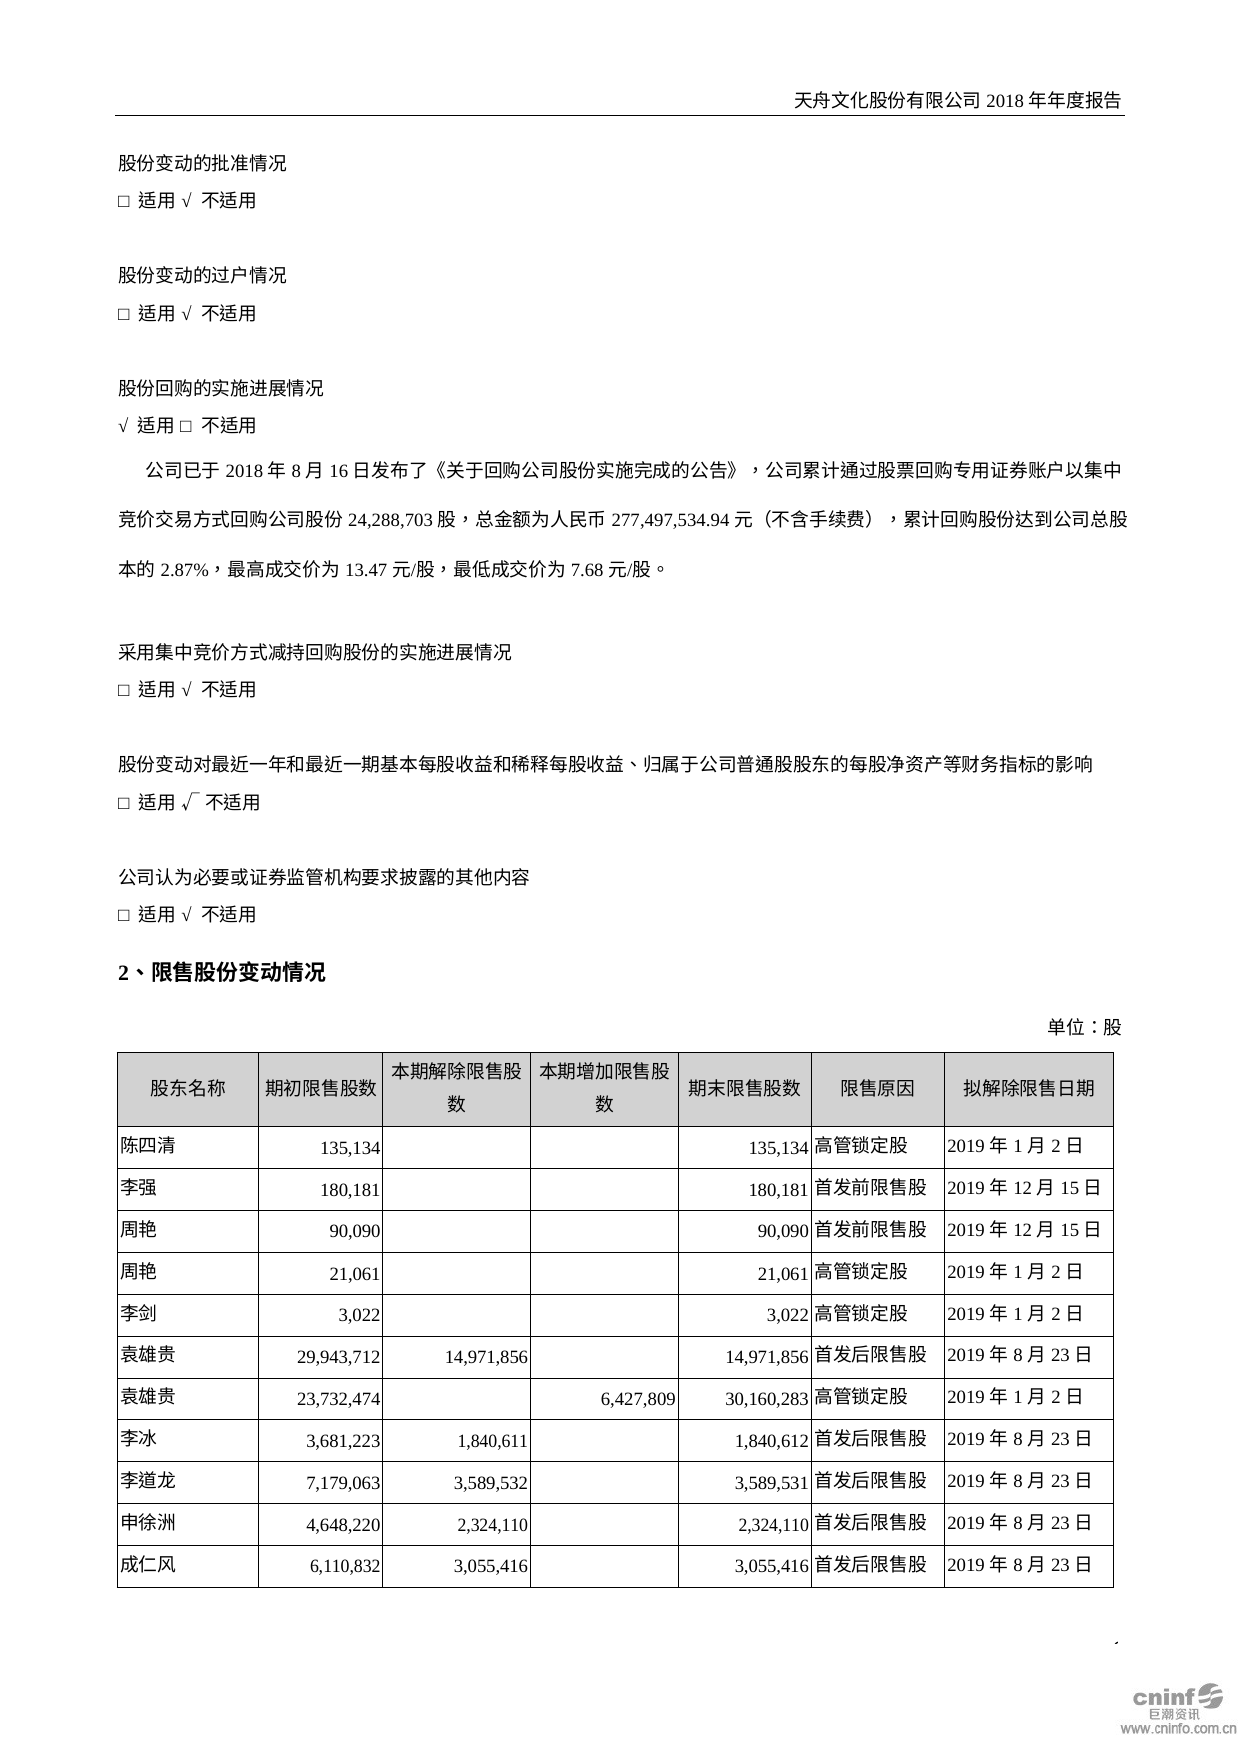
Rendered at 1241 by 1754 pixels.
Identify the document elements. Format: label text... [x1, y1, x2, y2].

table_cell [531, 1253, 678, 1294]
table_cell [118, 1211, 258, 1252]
text √ 适用 □ 不适用 [118, 413, 1240, 438]
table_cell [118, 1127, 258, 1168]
text 竞价交易方式回购公司股份 24,288,703 股，总金额为人民币 277,497,534.94 元（不含手续费），累计回购股份达到公司总股 [118, 507, 1240, 532]
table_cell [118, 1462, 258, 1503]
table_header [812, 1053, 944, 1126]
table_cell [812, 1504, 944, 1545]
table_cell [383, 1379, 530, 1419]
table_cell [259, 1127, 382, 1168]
text 股份变动的批准情况 [118, 150, 1240, 176]
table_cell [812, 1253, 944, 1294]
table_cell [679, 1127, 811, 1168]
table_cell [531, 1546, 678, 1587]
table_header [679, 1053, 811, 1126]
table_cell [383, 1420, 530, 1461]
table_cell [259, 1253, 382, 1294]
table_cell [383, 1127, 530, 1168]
text 公司已于 2018 年 8 月 16 日发布了《关于回购公司股份实施完成的公告》，公司累计通过股票回购专用证券账户以集中 [102, 458, 1122, 483]
text □ 适用 √ 不适用 [118, 902, 1240, 927]
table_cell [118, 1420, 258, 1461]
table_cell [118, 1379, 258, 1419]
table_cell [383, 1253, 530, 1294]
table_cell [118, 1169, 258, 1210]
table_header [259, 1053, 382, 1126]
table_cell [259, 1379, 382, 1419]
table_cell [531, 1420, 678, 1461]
text □ 适用 √ 不适用 [118, 300, 1240, 326]
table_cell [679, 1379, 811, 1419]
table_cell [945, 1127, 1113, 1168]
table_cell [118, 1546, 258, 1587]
text 公司认为必要或证券监管机构要求披露的其他内容 [118, 864, 1240, 890]
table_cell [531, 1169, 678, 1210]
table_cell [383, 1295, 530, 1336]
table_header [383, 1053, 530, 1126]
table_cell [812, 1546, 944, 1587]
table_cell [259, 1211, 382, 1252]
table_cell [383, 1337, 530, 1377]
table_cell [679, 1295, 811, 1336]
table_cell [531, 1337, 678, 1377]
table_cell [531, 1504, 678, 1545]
text 单位：股 [102, 1014, 1122, 1040]
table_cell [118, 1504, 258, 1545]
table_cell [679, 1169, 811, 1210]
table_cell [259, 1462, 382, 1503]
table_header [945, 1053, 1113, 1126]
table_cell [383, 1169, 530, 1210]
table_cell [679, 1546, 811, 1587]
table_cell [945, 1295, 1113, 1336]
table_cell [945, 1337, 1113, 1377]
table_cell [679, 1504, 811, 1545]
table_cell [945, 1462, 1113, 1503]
text 股份变动对最近一年和最近一期基本每股收益和稀释每股收益、归属于公司普通股股东的每股净资产等财务指标的影响 [118, 752, 1240, 777]
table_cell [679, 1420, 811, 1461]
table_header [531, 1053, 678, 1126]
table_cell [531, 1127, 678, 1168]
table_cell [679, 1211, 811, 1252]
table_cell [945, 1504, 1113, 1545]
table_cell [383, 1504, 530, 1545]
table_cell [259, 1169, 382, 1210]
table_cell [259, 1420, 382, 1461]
text □ 适用 √ 不适用 [118, 789, 1240, 815]
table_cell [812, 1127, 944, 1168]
text 股份回购的实施进展情况 [118, 375, 1240, 400]
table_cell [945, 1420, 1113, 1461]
text □ 适用 √ 不适用 [118, 677, 1240, 702]
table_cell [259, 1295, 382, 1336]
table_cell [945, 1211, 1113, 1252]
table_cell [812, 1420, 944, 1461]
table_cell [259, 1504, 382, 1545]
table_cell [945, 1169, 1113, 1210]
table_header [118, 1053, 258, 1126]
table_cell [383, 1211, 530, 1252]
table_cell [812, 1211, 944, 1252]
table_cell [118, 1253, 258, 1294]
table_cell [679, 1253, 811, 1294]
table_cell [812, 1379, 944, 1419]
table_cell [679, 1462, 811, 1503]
text 股份变动的过户情况 [118, 262, 1240, 288]
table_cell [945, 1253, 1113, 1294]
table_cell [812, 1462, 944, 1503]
text 本的 2.87%，最高成交价为 13.47 元/股，最低成交价为 7.68 元/股。 [118, 556, 1240, 581]
text 采用集中竞价方式减持回购股份的实施进展情况 [118, 639, 1240, 665]
text □ 适用 √ 不适用 [118, 188, 1240, 213]
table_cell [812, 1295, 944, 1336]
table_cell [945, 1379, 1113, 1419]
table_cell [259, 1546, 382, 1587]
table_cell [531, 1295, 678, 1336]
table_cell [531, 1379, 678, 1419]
picture [1115, 1680, 1240, 1737]
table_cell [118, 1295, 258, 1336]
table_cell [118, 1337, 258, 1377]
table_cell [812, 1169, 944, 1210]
subtitle 2、限售股份变动情况 [118, 957, 1240, 987]
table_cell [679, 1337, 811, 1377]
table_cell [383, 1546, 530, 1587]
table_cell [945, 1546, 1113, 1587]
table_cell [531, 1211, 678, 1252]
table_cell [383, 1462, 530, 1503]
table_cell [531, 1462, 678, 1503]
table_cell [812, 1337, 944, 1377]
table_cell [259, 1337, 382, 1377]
